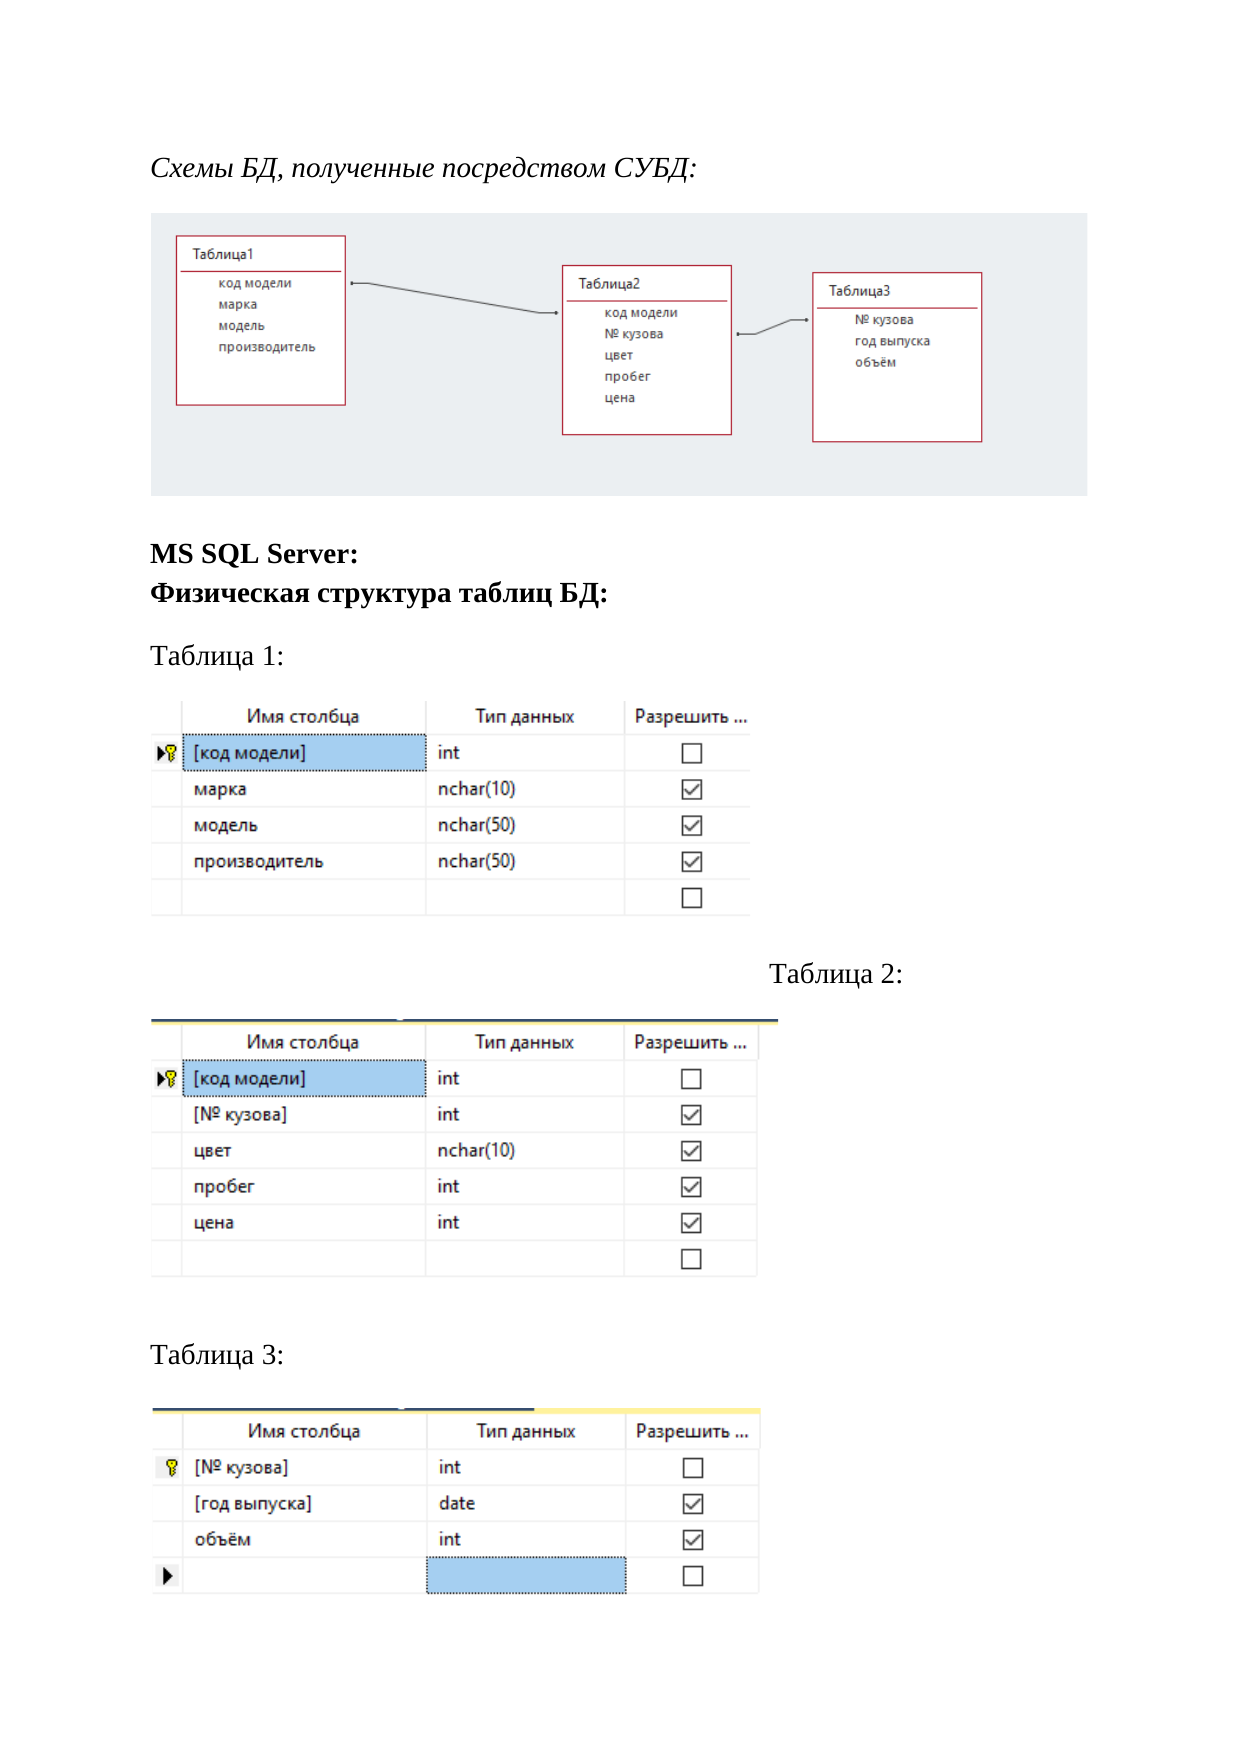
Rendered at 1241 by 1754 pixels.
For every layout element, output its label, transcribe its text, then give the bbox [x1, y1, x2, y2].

picture [150, 1019, 779, 1302]
text Таблица 2: [150, 956, 1090, 989]
text Таблица 3: [150, 1337, 1090, 1371]
text Схемы БД, полученные посредством СУБД: [150, 150, 1090, 183]
picture [150, 213, 1087, 495]
picture [150, 701, 749, 929]
picture [151, 1408, 761, 1621]
text Таблица 1: [150, 638, 1090, 672]
